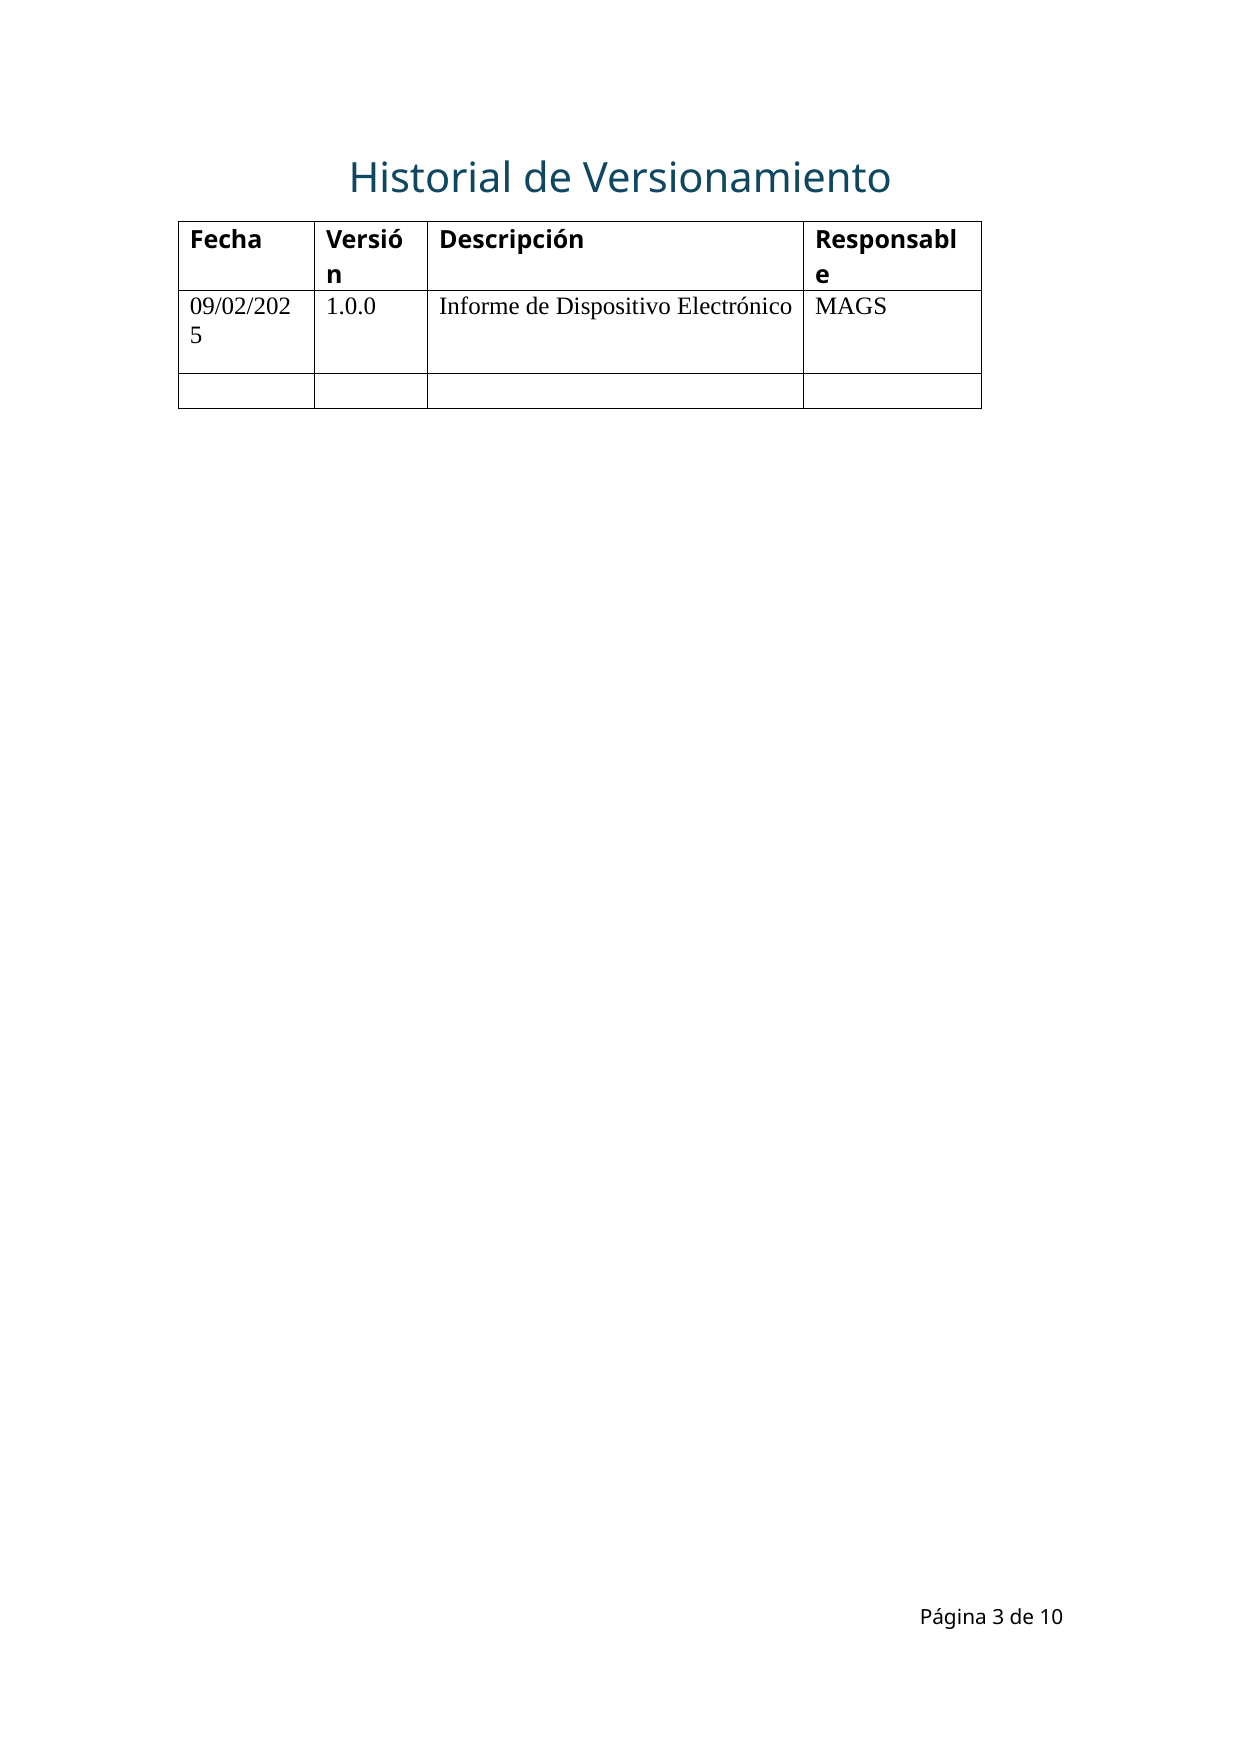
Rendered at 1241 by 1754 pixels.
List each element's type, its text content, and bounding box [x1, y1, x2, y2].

table_cell MAGS [804, 291, 981, 373]
table_header Responsable [804, 222, 981, 290]
table_cell [428, 374, 803, 408]
table_header Descripción [428, 222, 803, 290]
subtitle Historial de Versionamiento [177, 148, 1063, 204]
table_cell [179, 374, 314, 408]
table_cell [315, 374, 427, 408]
table_header Fecha [179, 222, 314, 290]
table_cell 09/02/2025 [179, 291, 314, 373]
table_cell 1.0.0 [315, 291, 427, 373]
table_header Versión [315, 222, 427, 290]
table_cell [804, 374, 981, 408]
table_cell Informe de Dispositivo Electrónico [428, 291, 803, 373]
